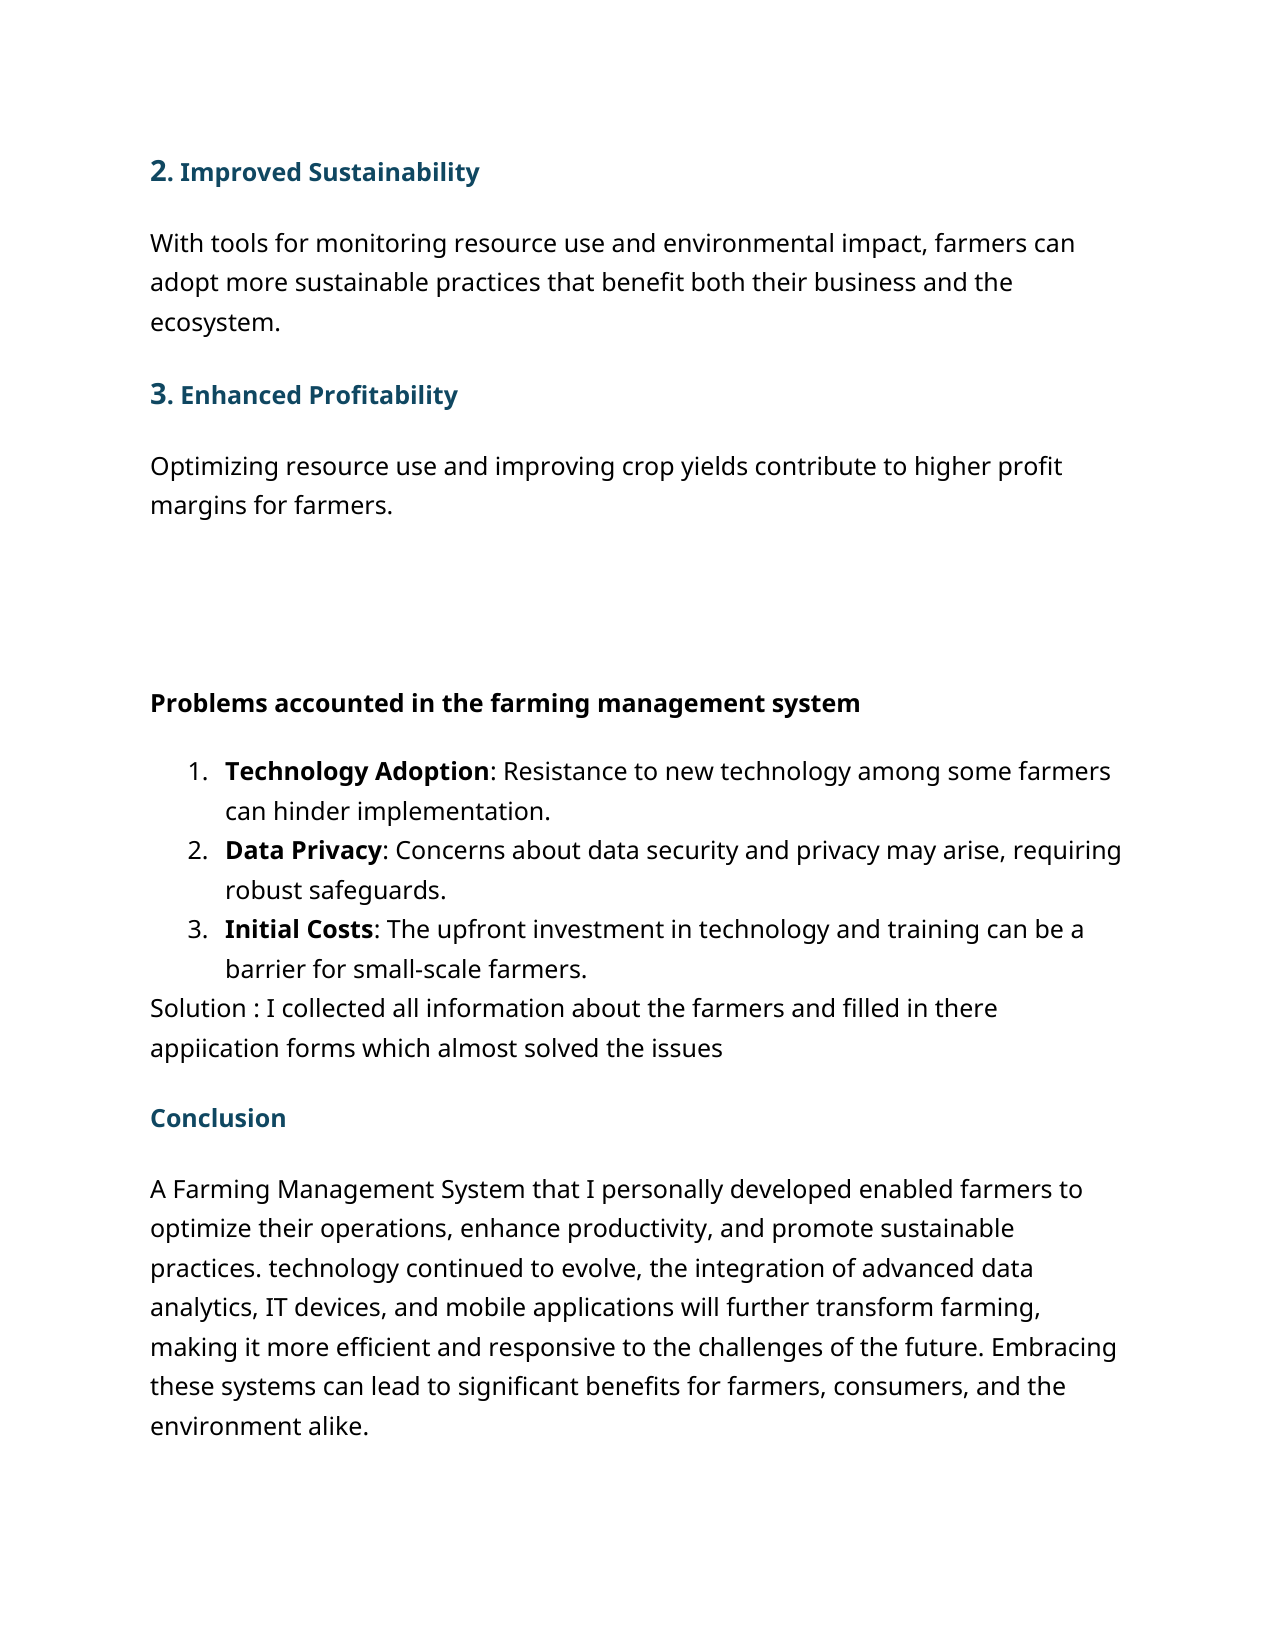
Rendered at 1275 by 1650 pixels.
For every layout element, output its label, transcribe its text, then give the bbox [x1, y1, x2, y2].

text With tools for monitoring resource use and environmental impact, farmers can adopt more sustainable practices that benefit both their business and the ecosystem. [150, 225, 1125, 338]
subtitle 3. Enhanced Profitability [150, 373, 1125, 413]
subtitle 2. Improved Sustainability [150, 150, 1125, 190]
list Data Privacy: Concerns about data security and privacy may arise, requiring robust safeguards. [187, 833, 1125, 907]
text Optimizing resource use and improving crop yields contribute to higher profit margins for farmers. [150, 448, 1125, 522]
list Initial Costs: The upfront investment in technology and training can be a barrier for small-scale farmers. [187, 912, 1125, 986]
text Problems accounted in the farming management system [150, 685, 1125, 719]
text Solution : I collected all information about the farmers and filled in there appiication forms which almost solved the issues [150, 991, 1125, 1064]
subtitle Conclusion [150, 1101, 1125, 1135]
list Technology Adoption: Resistance to new technology among some farmers can hinder implementation. [187, 754, 1125, 828]
text A Farming Management System that I personally developed enabled farmers to optimize their operations, enhance productivity, and promote sustainable practices. technology continued to evolve, the integration of advanced data analytics, IT devices, and mobile applications will further transform farming, making it more efficient and responsive to the challenges of the future. Embracing these systems can lead to significant benefits for farmers, consumers, and the environment alike. [150, 1172, 1125, 1443]
